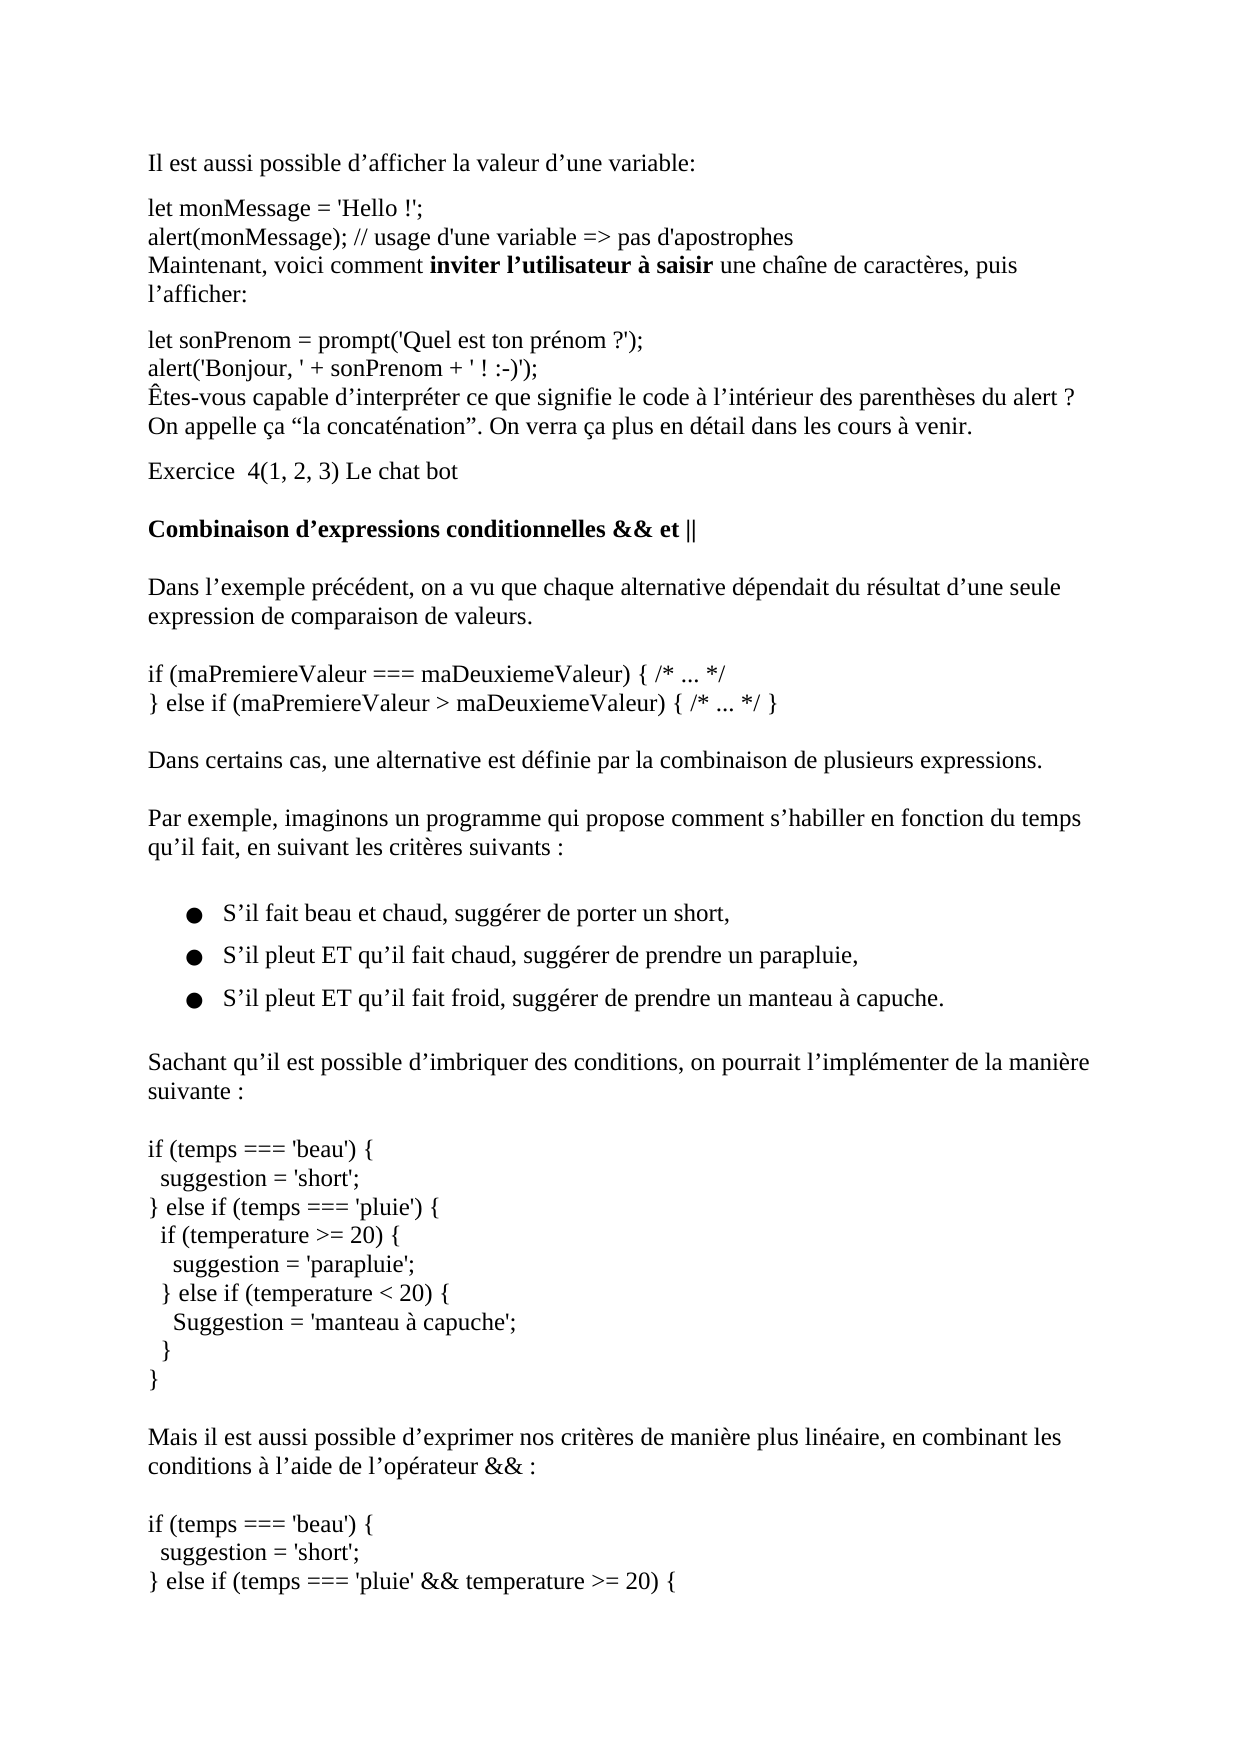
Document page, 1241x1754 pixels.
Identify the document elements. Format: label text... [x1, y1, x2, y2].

text Suggestion = 'manteau à capuche'; [148, 1307, 1093, 1335]
text } [148, 1364, 1093, 1393]
text Exercice 4(1, 2, 3) Le chat bot [148, 456, 1093, 485]
text Combinaison d’expressions conditionnelles && et || [148, 514, 1093, 543]
list S’il fait beau et chaud, suggérer de porter un short, [185, 890, 1093, 933]
text let monMessage = 'Hello !'; [148, 193, 1093, 222]
text } else if (temperature < 20) { [148, 1278, 1093, 1307]
text Dans certains cas, une alternative est définie par la combinaison de plusieurs expressions. [148, 746, 1093, 774]
text if (temps === 'beau') { [148, 1134, 1093, 1163]
text Mais il est aussi possible d’exprimer nos critères de manière plus linéaire, en combinant les conditions à l’aide de l’opérateur && : [148, 1422, 1093, 1479]
text suggestion = 'parapluie'; [148, 1249, 1093, 1278]
text } [148, 1335, 1093, 1364]
text if (temps === 'beau') { [148, 1509, 1093, 1537]
list S’il pleut ET qu’il fait froid, suggérer de prendre un manteau à capuche. [185, 976, 1093, 1018]
text Êtes-vous capable d’interpréter ce que signifie le code à l’intérieur des parenthèses du alert ? On appelle ça “la concaténation”. On verra ça plus en détail dans les cours à venir. [148, 382, 1093, 440]
text if (temperature >= 20) { [148, 1220, 1093, 1249]
text Par exemple, imaginons un programme qui propose comment s’habiller en fonction du temps qu’il fait, en suivant les critères suivants : [148, 803, 1093, 861]
text suggestion = 'short'; [148, 1163, 1093, 1192]
text } else if (temps === 'pluie' && temperature >= 20) { [148, 1566, 1093, 1595]
text Maintenant, voici comment inviter l’utilisateur à saisir une chaîne de caractères, puis l’afficher: [148, 251, 1093, 308]
list S’il pleut ET qu’il fait chaud, suggérer de prendre un parapluie, [185, 933, 1093, 976]
text } else if (temps === 'pluie') { [148, 1192, 1093, 1220]
text let sonPrenom = prompt('Quel est ton prénom ?'); [148, 325, 1093, 353]
text alert(monMessage); // usage d'une variable => pas d'apostrophes [148, 222, 1093, 251]
text suggestion = 'short'; [148, 1537, 1093, 1566]
text Sachant qu’il est possible d’imbriquer des conditions, on pourrait l’implémenter de la manière suivante : [148, 1047, 1093, 1105]
text Il est aussi possible d’afficher la valeur d’une variable: [148, 148, 1093, 176]
text if (maPremiereValeur === maDeuxiemeValeur) { /* ... */ [148, 659, 1093, 688]
text alert('Bonjour, ' + sonPrenom + ' ! :-)'); [148, 353, 1093, 382]
text Dans l’exemple précédent, on a vu que chaque alternative dépendait du résultat d’une seule expression de comparaison de valeurs. [148, 572, 1093, 630]
text } else if (maPremiereValeur > maDeuxiemeValeur) { /* ... */ } [148, 688, 1093, 716]
